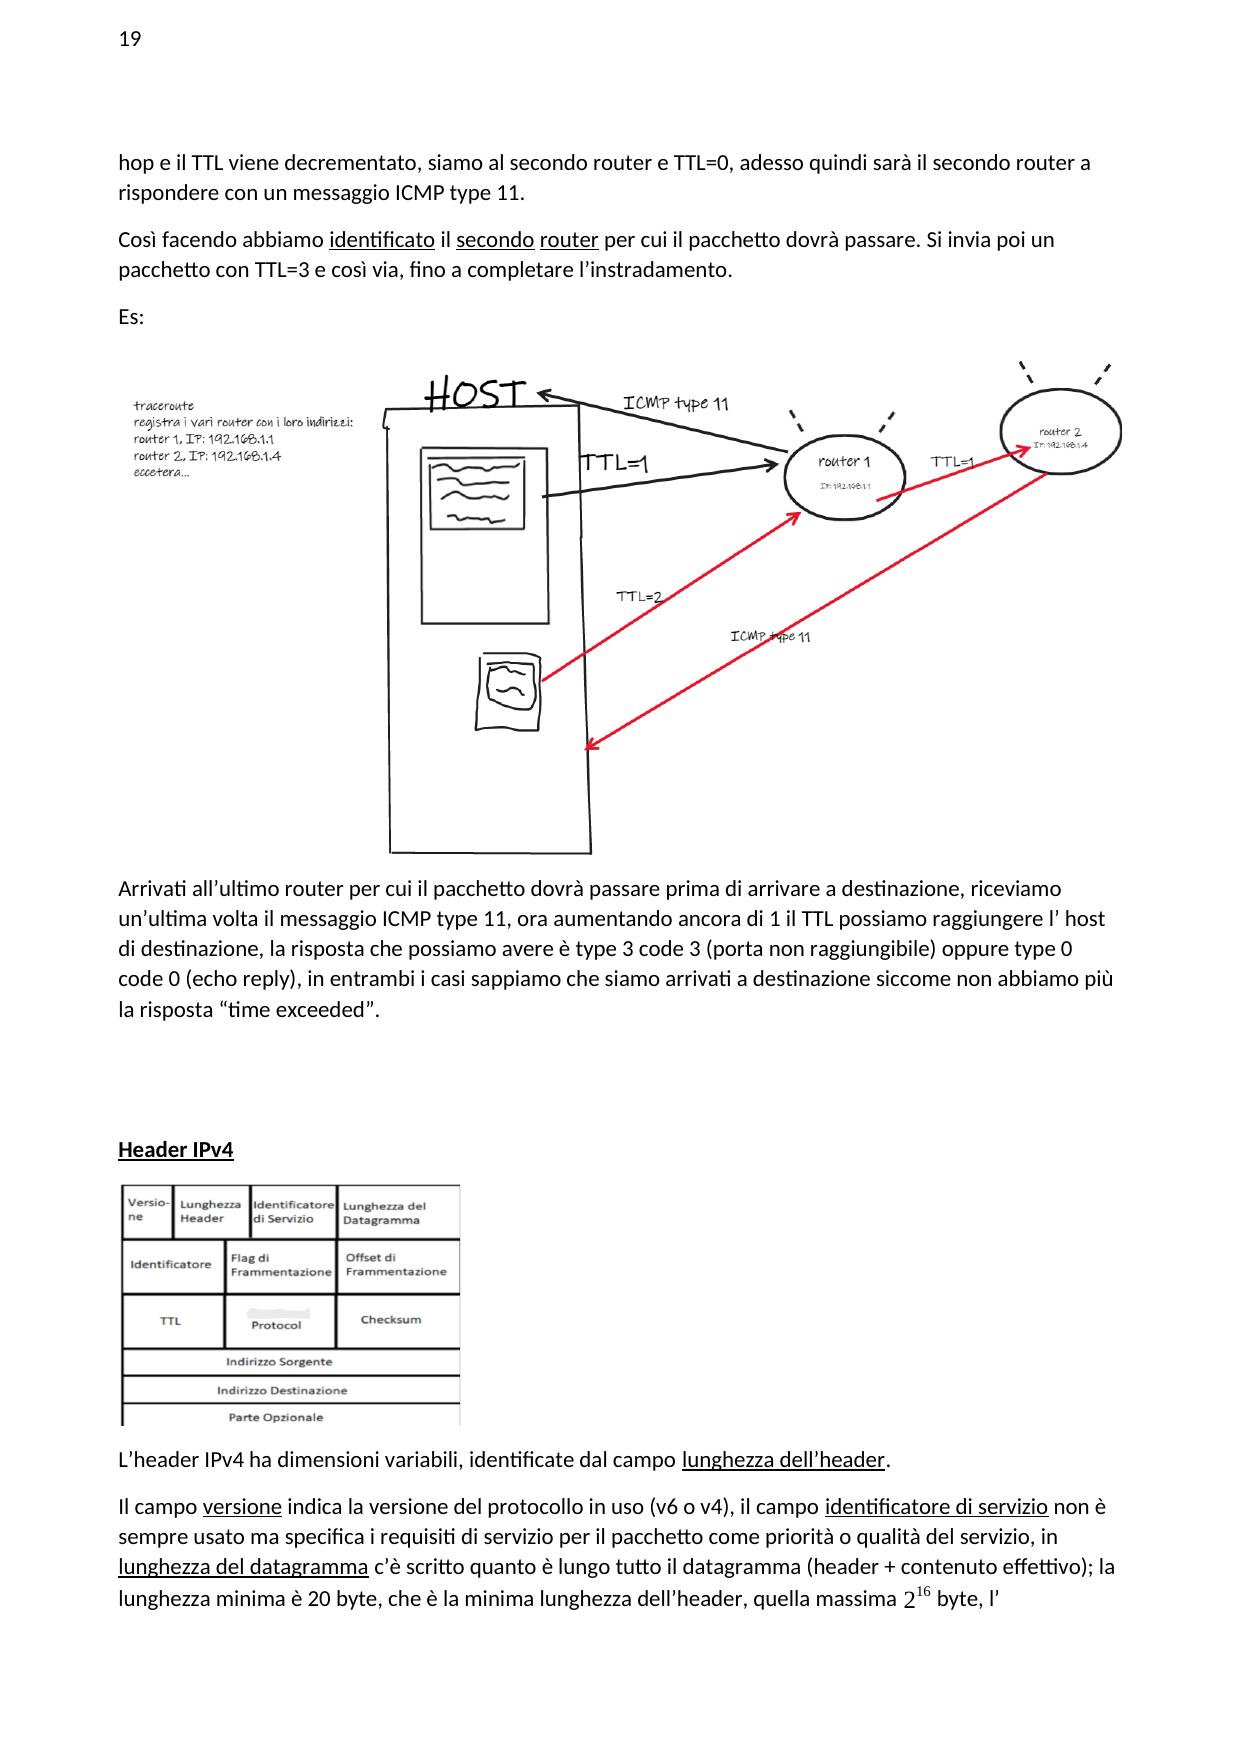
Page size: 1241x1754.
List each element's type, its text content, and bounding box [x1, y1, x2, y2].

text Header IPv4 [118, 1135, 1122, 1163]
picture [118, 1182, 461, 1426]
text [118, 148, 1122, 206]
text Arrivati all’ultimo router per cui il pacchetto dovrà passare prima di arrivare a destinazione, riceviamo un’ultima volta il messaggio ICMP type 11, ora aumentando ancora di 1 il TTL possiamo raggiungere l’ host di destinazione, la risposta che possiamo avere è type 3 code 3 (porta non raggiungibile) oppure type 0 code 0 (echo reply), in entrambi i casi sappiamo che siamo arrivati a destinazione siccome non abbiamo più la risposta “time exceeded”. [118, 874, 1122, 1023]
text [118, 1492, 1122, 1613]
picture [118, 348, 1123, 856]
text Es: [118, 302, 1122, 330]
text Così facendo abbiamo identificato il secondo router per cui il pacchetto dovrà passare. Si invia poi un pacchetto con TTL=3 e così via, fino a completare l’instradamento. [118, 225, 1122, 283]
text L’header IPv4 ha dimensioni variabili, identificate dal campo lunghezza dell’header. [118, 1445, 1122, 1473]
